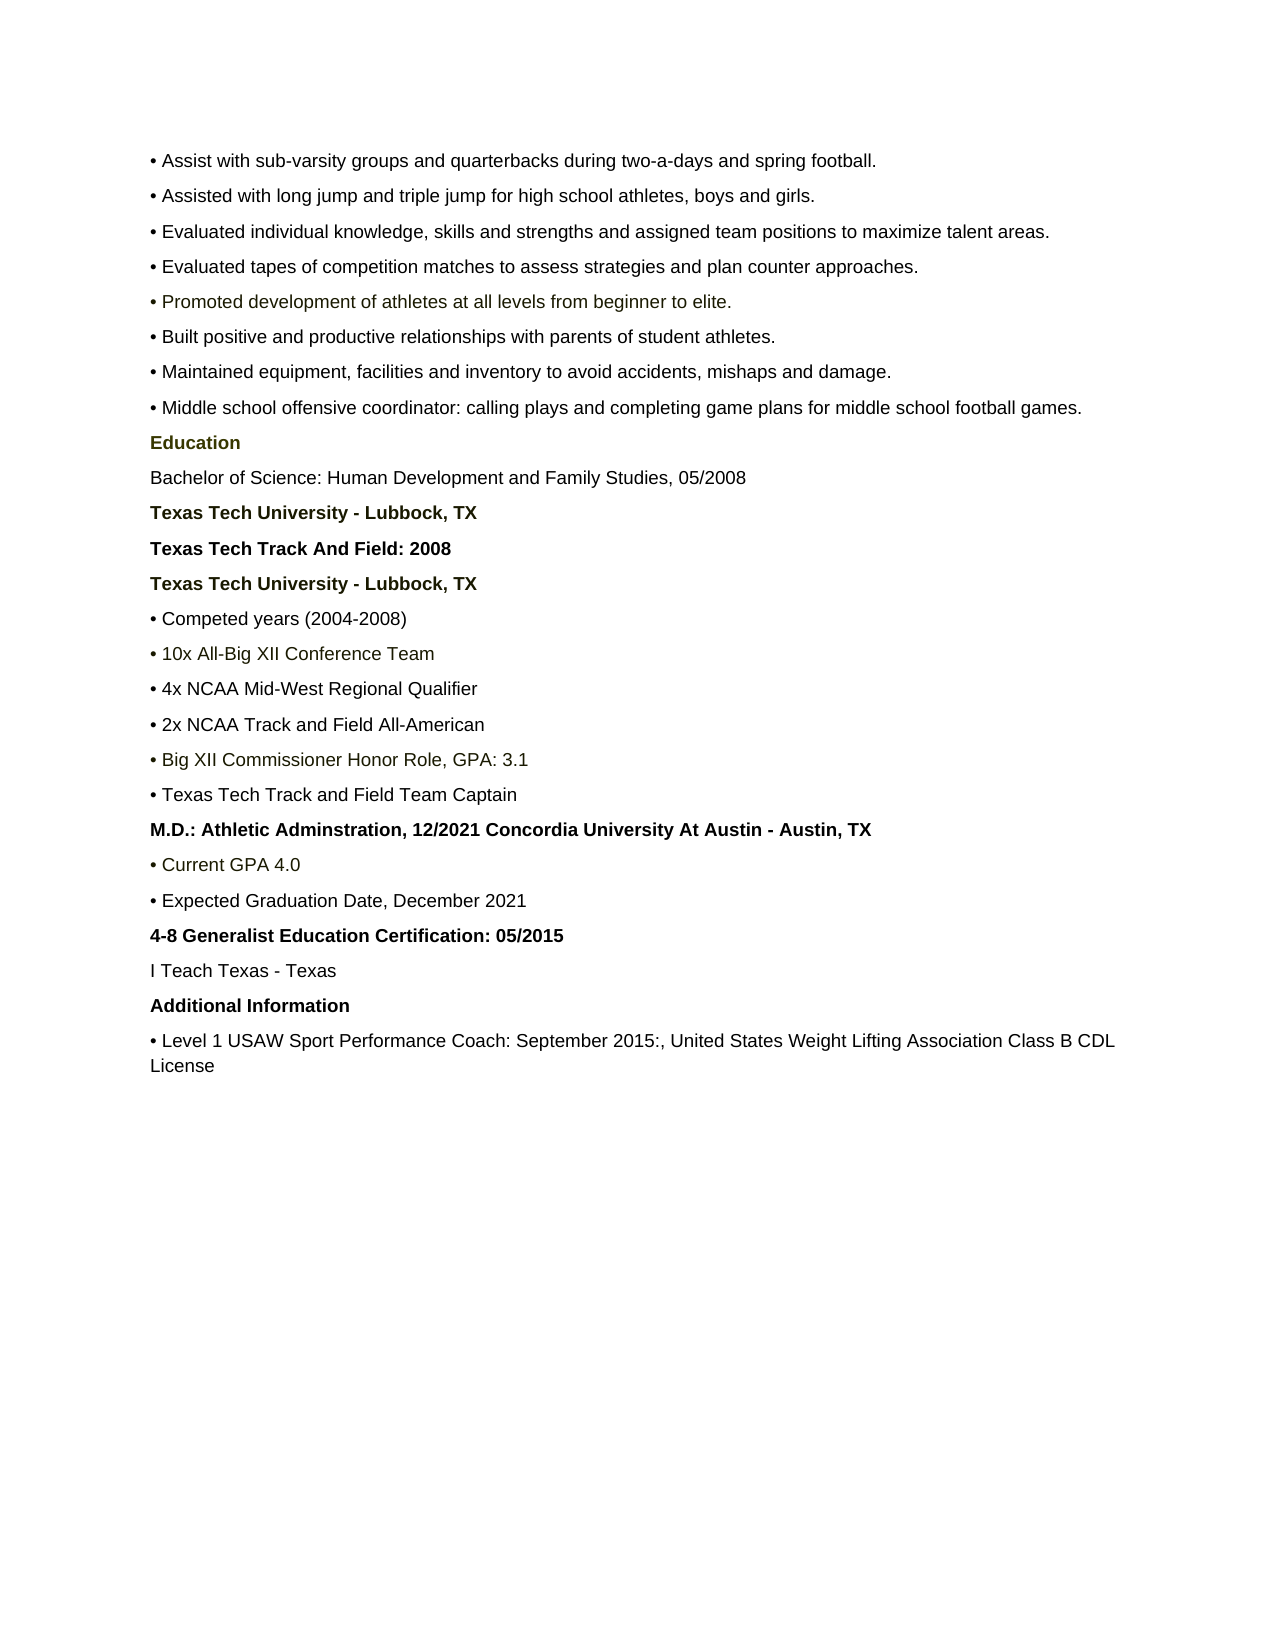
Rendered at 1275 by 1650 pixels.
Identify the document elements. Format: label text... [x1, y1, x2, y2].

text • Current GPA 4.0 [150, 854, 1125, 876]
text Texas Tech Track And Field: 2008 [150, 537, 1125, 559]
text Texas Tech University - Lubbock, TX [150, 572, 1125, 594]
text • Built positive and productive relationships with parents of student athletes. [150, 326, 1125, 348]
text I Teach Texas - Texas [150, 960, 1125, 981]
text Education [150, 432, 1125, 453]
text • Expected Graduation Date, December 2021 [150, 889, 1125, 911]
text Additional Information [150, 995, 1125, 1017]
text • Assist with sub-varsity groups and quarterbacks during two-a-days and spring football. [150, 150, 1125, 172]
text • Competed years (2004-2008) [150, 608, 1125, 629]
text • Big XII Commissioner Honor Role, GPA: 3.1 [150, 748, 1125, 770]
text • Maintained equipment, facilities and inventory to avoid accidents, mishaps and damage. [150, 361, 1125, 383]
text • Level 1 USAW Sport Performance Coach: September 2015:, United States Weight Lifting Association Class B CDL License [150, 1030, 1125, 1077]
text Bachelor of Science: Human Development and Family Studies, 05/2008 [150, 467, 1125, 488]
text M.D.: Athletic Adminstration, 12/2021 Concordia University At Austin - Austin, TX [150, 819, 1125, 841]
text • 2x NCAA Track and Field All-American [150, 713, 1125, 735]
text • 10x All-Big XII Conference Team [150, 643, 1125, 664]
text • Assisted with long jump and triple jump for high school athletes, boys and girls. [150, 185, 1125, 207]
text • Evaluated tapes of competition matches to assess strategies and plan counter approaches. [150, 256, 1125, 277]
text • Texas Tech Track and Field Team Captain [150, 784, 1125, 805]
text • Promoted development of athletes at all levels from beginner to elite. [150, 291, 1125, 312]
text 4-8 Generalist Education Certification: 05/2015 [150, 924, 1125, 946]
text Texas Tech University - Lubbock, TX [150, 502, 1125, 524]
text • 4x NCAA Mid-West Regional Qualifier [150, 678, 1125, 700]
text • Middle school offensive coordinator: calling plays and completing game plans for middle school football games. [150, 396, 1125, 418]
text • Evaluated individual knowledge, skills and strengths and assigned team positions to maximize talent areas. [150, 220, 1125, 242]
